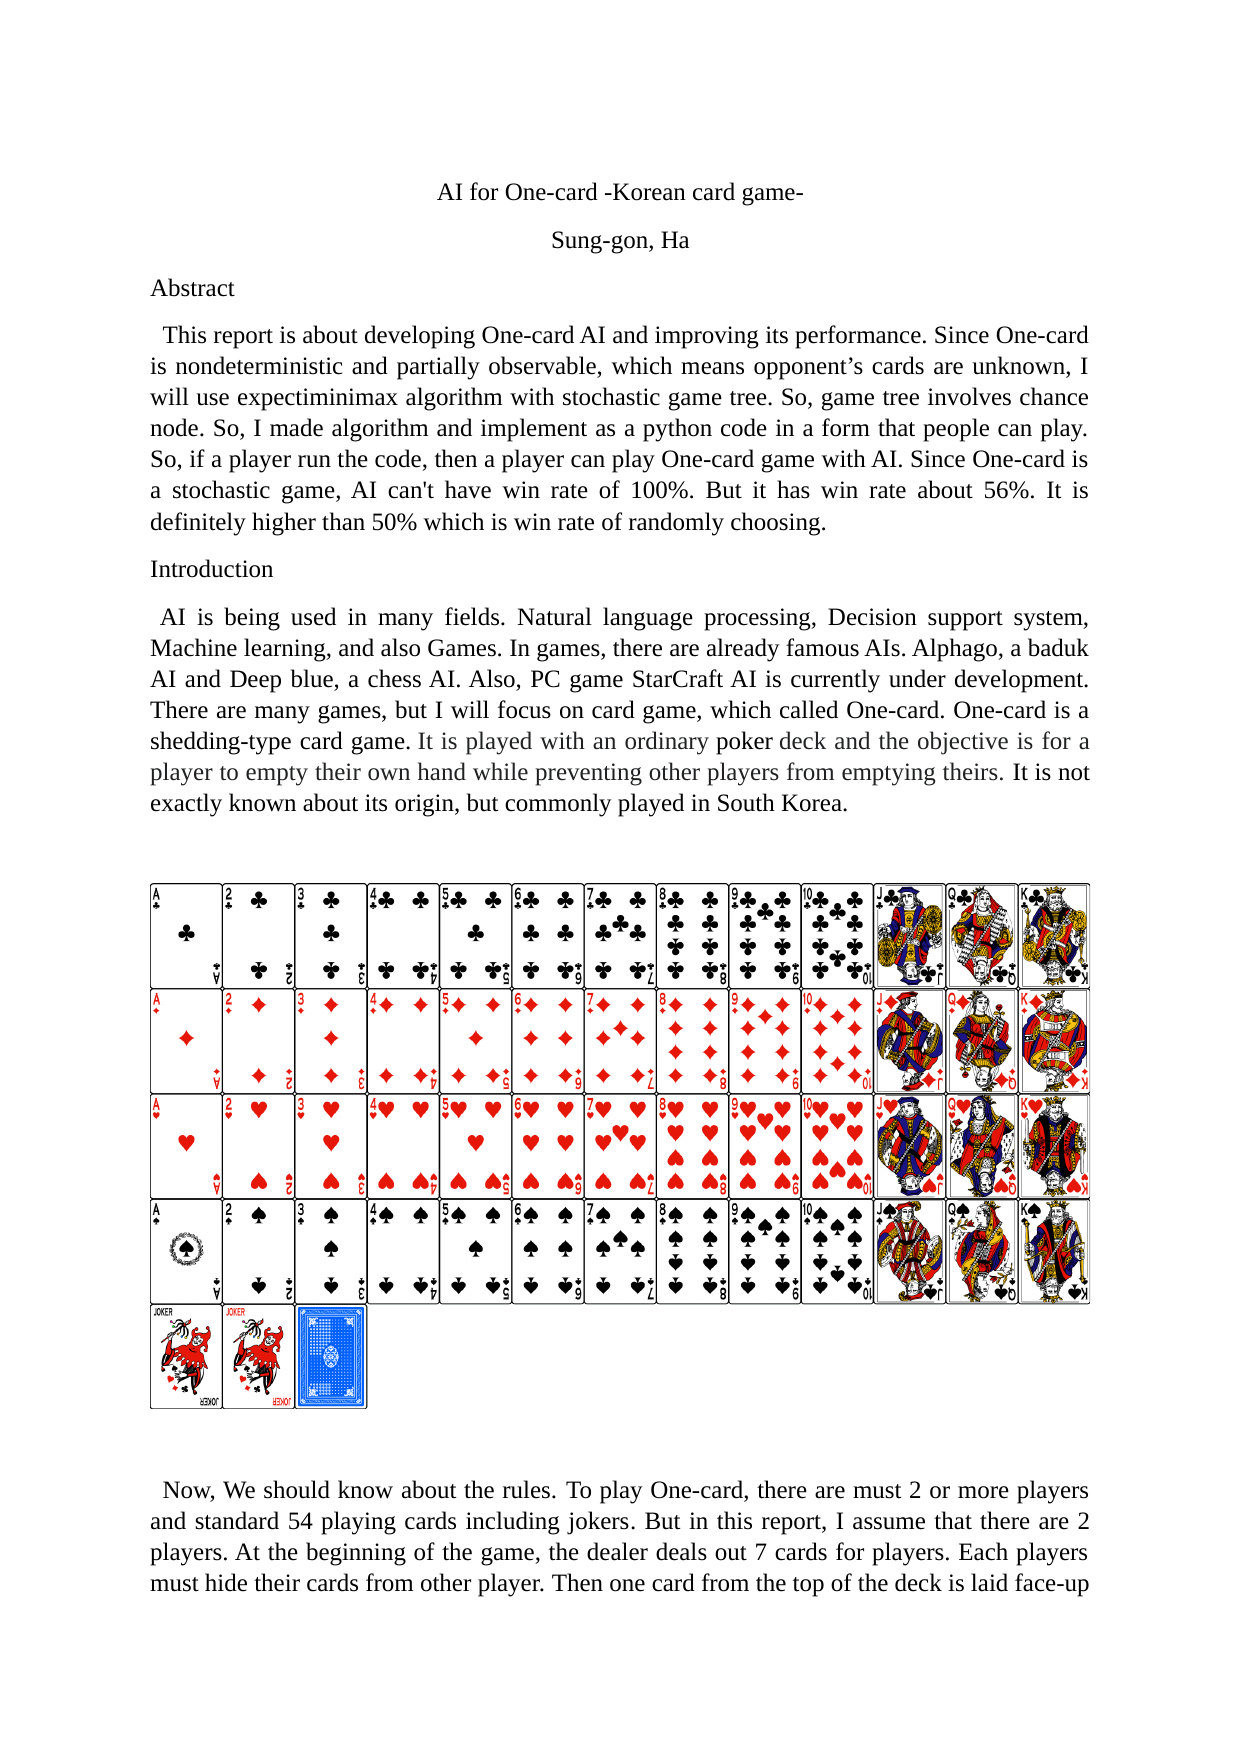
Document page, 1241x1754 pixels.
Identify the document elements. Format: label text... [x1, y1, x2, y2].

text Sung-gon, Ha [150, 225, 1090, 254]
text This report is about developing One-card AI and improving its performance. Since One-card is nondeterministic and partially observable, which means opponent’s cards are unknown, I will use expectiminimax algorithm with stochastic game tree. So, game tree involves chance node. So, I made algorithm and implement as a python code in a form that people can play. So, if a player run the code, then a player can play One-card game with AI. Since One-card is a stochastic game, AI can't have win rate of 100%. But it has win rate about 56%. It is definitely higher than 50% which is win rate of randomly choosing. [150, 320, 1090, 535]
text AI for One-card -Korean card game- [150, 177, 1090, 206]
text AI is being used in many fields. Natural language processing, Decision support system, Machine learning, and also Games. In games, there are already famous AIs. Alphago, a baduk AI and Deep blue, a chess AI. Also, PC game StarCraft AI is currently under development. There are many games, but I will focus on card game, which called One-card. One-card is a shedding-type card game. It is played with an ordinary poker deck and the objective is for a player to empty their own hand while preventing other players from emptying theirs. It is not exactly known about its origin, but commonly played in South Korea. [150, 602, 1090, 817]
text Abstract [150, 273, 1090, 301]
text Introduction [150, 554, 1090, 583]
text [150, 1475, 1090, 1597]
picture [150, 883, 1091, 1409]
